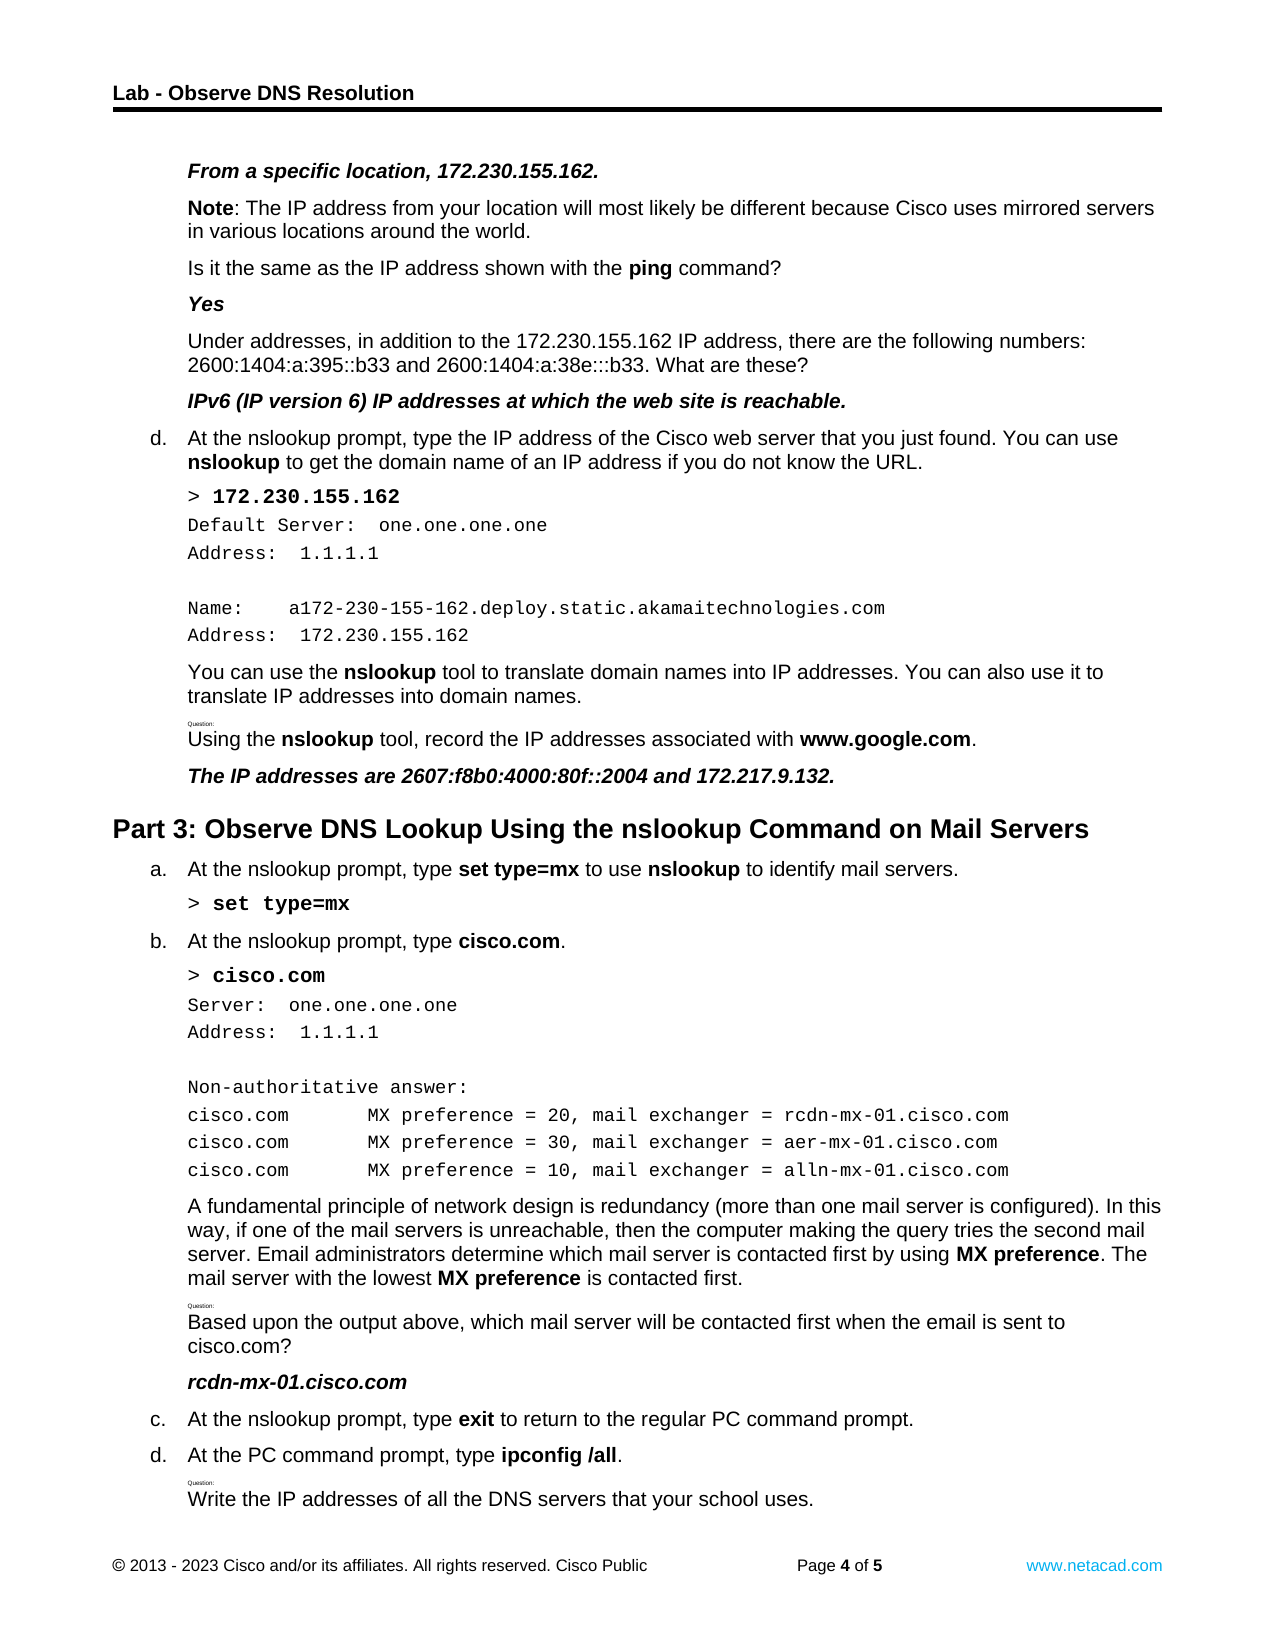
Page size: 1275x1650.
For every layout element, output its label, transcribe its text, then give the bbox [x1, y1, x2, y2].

text Name: a172-230-155-162.deploy.static.akamaitechnologies.com [187, 598, 1162, 620]
text Default Server: one.one.one.one [187, 516, 1162, 537]
text rcdn-mx-01.cisco.com [187, 1370, 1162, 1394]
text Server: one.one.one.one [187, 995, 1162, 1017]
text At the nslookup prompt, type set type=mx to use nslookup to identify mail servers. [150, 856, 1162, 880]
list Under addresses, in addition to the 172.230.155.162 IP address, there are the following numbers: 2600:1404:a:395::b33 and 2600:1404:a:38e:::b33. What are these? [187, 329, 1162, 377]
text Note: The IP address from your location will most likely be different because Cisco uses mirrored servers in various locations around the world. [187, 195, 1162, 243]
subtitle Observe DNS Lookup Using the nslookup Command on Mail Servers [112, 813, 1162, 844]
text cisco.com MX preference = 10, mail exchanger = alln-mx-01.cisco.com [187, 1160, 1162, 1182]
text The IP addresses are 2607:f8b0:4000:80f::2004 and 172.217.9.132. [187, 764, 1162, 788]
text You can use the nslookup tool to translate domain names into IP addresses. You can also use it to translate IP addresses into domain names. [187, 660, 1162, 708]
text At the nslookup prompt, type exit to return to the regular PC command prompt. [150, 1407, 1162, 1431]
text cisco.com MX preference = 30, mail exchanger = aer-mx-01.cisco.com [187, 1133, 1162, 1154]
text Address: 1.1.1.1 [187, 1023, 1162, 1044]
text > cisco.com [187, 966, 1162, 989]
text At the PC command prompt, type ipconfig /all. [150, 1443, 1162, 1467]
text Based upon the output above, which mail server will be contacted first when the email is sent to cisco.com? [187, 1310, 1162, 1358]
text Address: 172.230.155.162 [187, 626, 1162, 647]
text Address: 1.1.1.1 [187, 543, 1162, 565]
text Using the nslookup tool, record the IP addresses associated with www.google.com. [187, 727, 1162, 751]
text Yes [187, 292, 1162, 316]
text > 172.230.155.162 [187, 486, 1162, 510]
text Non-authoritative answer: [187, 1078, 1162, 1099]
text At the nslookup prompt, type cisco.com. [150, 929, 1162, 953]
text IPv6 (IP version 6) IP addresses at which the web site is reachable. [187, 389, 1162, 413]
text At the nslookup prompt, type the IP address of the Cisco web server that you just found. You can use nslookup to get the domain name of an IP address if you do not know the URL. [150, 426, 1162, 473]
text > set type=mx [187, 893, 1162, 917]
text From a specific location, 172.230.155.162. [187, 159, 1162, 183]
text Is it the same as the IP address shown with the ping command? [187, 256, 1162, 280]
text cisco.com MX preference = 20, mail exchanger = rcdn-mx-01.cisco.com [187, 1105, 1162, 1127]
text Write the IP addresses of all the DNS servers that your school uses. [187, 1487, 1162, 1511]
text A fundamental principle of network design is redundancy (more than one mail server is configured). In this way, if one of the mail servers is unreachable, then the computer making the query tries the second mail server. Email administrators determine which mail server is contacted first by using MX preference. The mail server with the lowest MX preference is contacted first. [187, 1194, 1162, 1290]
